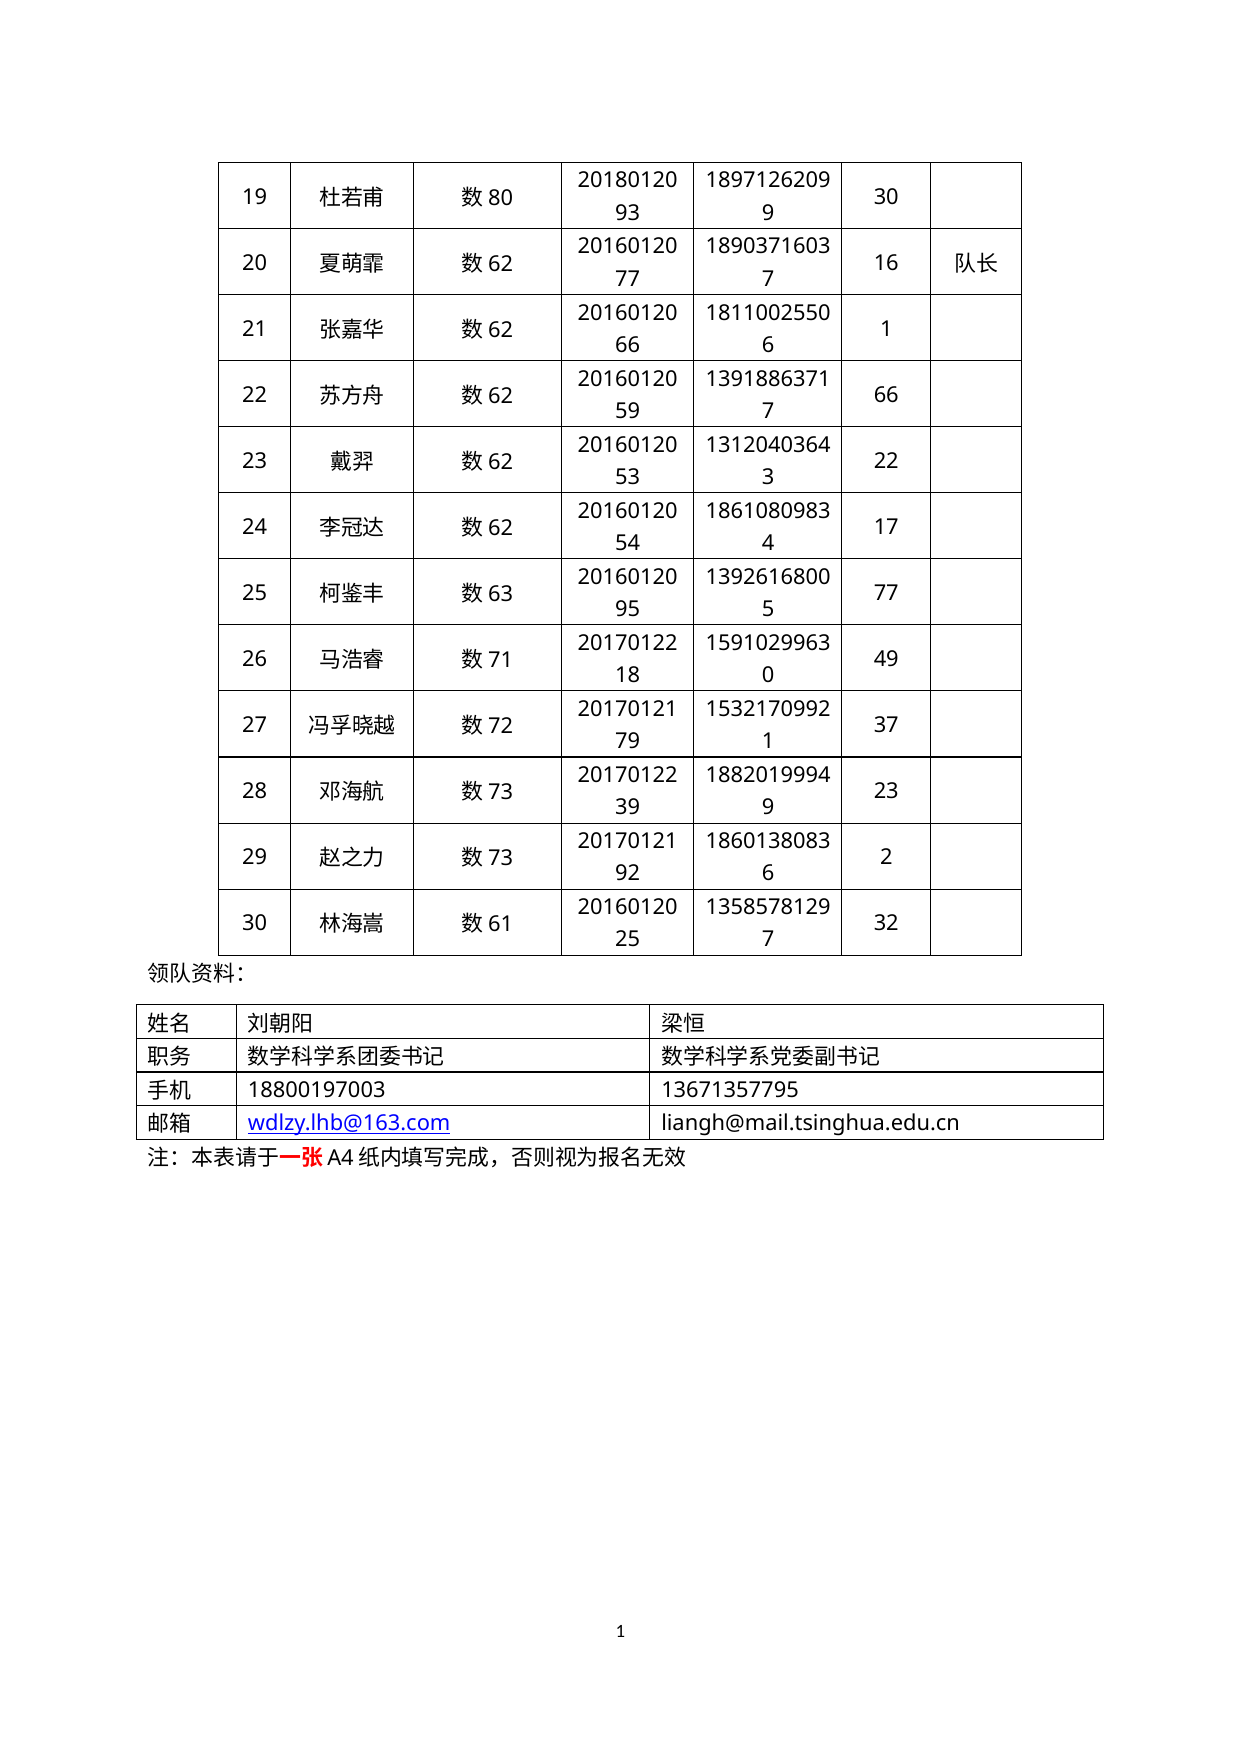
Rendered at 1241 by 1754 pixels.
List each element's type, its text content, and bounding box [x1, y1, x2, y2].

table_cell 2017012239 [562, 758, 693, 822]
table_cell 数学科学系党委副书记 [650, 1039, 1103, 1071]
table_cell 数73 [414, 758, 561, 822]
table_cell 数71 [414, 625, 561, 690]
table_cell 2017012179 [562, 691, 693, 756]
table_header 梁恒 [650, 1005, 1103, 1038]
table_cell 13671357795 [650, 1073, 1103, 1105]
table_cell 13585781297 [694, 890, 841, 954]
table_cell 2016012025 [562, 890, 693, 954]
table_cell 张嘉华 [291, 295, 413, 360]
table_cell 2016012059 [562, 361, 693, 426]
table_cell 18610809834 [694, 493, 841, 558]
table_cell 23 [219, 427, 290, 492]
table_cell 18800197003 [237, 1073, 649, 1105]
table_cell 数62 [414, 295, 561, 360]
table_cell 25 [219, 559, 290, 624]
table_cell 30 [219, 890, 290, 954]
table_cell 18971262099 [694, 163, 841, 228]
table_cell 13926168005 [694, 559, 841, 624]
table_cell 数63 [414, 559, 561, 624]
table_cell 2 [842, 824, 930, 888]
table_cell [931, 559, 1021, 624]
table_cell 杜若甫 [291, 163, 413, 228]
text 注：本表请于一张A4纸内填写完成，否则视为报名无效 [148, 1140, 1092, 1172]
table_cell [931, 824, 1021, 888]
table_cell 苏方舟 [291, 361, 413, 426]
table_cell 林海嵩 [291, 890, 413, 954]
table_cell liangh@mail.tsinghua.edu.cn [650, 1106, 1103, 1138]
table_cell [931, 361, 1021, 426]
table_cell 2016012077 [562, 229, 693, 294]
table_cell 队长 [931, 229, 1021, 294]
table_cell 冯孚晓越 [291, 691, 413, 756]
table_cell 职务 [137, 1039, 236, 1071]
table_cell 13120403643 [694, 427, 841, 492]
table_cell 数62 [414, 361, 561, 426]
table_cell [931, 691, 1021, 756]
table_cell 手机 [137, 1073, 236, 1105]
table_cell 20 [219, 229, 290, 294]
table_cell 数62 [414, 427, 561, 492]
table_cell 数学科学系团委书记 [237, 1039, 649, 1071]
table_cell 29 [219, 824, 290, 888]
table_cell 32 [842, 890, 930, 954]
table_cell 66 [842, 361, 930, 426]
table_cell 30 [842, 163, 930, 228]
table_header 刘朝阳 [237, 1005, 649, 1038]
table_cell 1 [842, 295, 930, 360]
table_cell [931, 163, 1021, 228]
table_cell 2016012054 [562, 493, 693, 558]
table_cell 2016012066 [562, 295, 693, 360]
table_cell 2017012218 [562, 625, 693, 690]
table_cell 18601380836 [694, 824, 841, 888]
table_cell 21 [219, 295, 290, 360]
table_cell 邓海航 [291, 758, 413, 822]
table_header 姓名 [137, 1005, 236, 1038]
table_cell 22 [219, 361, 290, 426]
table_cell 柯鉴丰 [291, 559, 413, 624]
table_cell 19 [219, 163, 290, 228]
table_cell wdlzy.lhb@163.com [237, 1106, 649, 1138]
table_cell [931, 890, 1021, 954]
table_cell 夏萌霏 [291, 229, 413, 294]
table_cell 2016012095 [562, 559, 693, 624]
table_cell 26 [219, 625, 290, 690]
table_cell 15321709921 [694, 691, 841, 756]
table_cell 49 [842, 625, 930, 690]
table_cell 13918863717 [694, 361, 841, 426]
table_cell 数61 [414, 890, 561, 954]
table_cell 18820199949 [694, 758, 841, 822]
table_cell 2018012093 [562, 163, 693, 228]
text 领队资料： [148, 956, 1092, 988]
table_cell 18110025506 [694, 295, 841, 360]
table_cell 赵之力 [291, 824, 413, 888]
table_cell 数72 [414, 691, 561, 756]
table_cell 23 [842, 758, 930, 822]
table_cell [931, 625, 1021, 690]
table_cell 28 [219, 758, 290, 822]
table_cell 数62 [414, 493, 561, 558]
table_cell [931, 493, 1021, 558]
table_cell 数62 [414, 229, 561, 294]
table_cell 李冠达 [291, 493, 413, 558]
table_cell 16 [842, 229, 930, 294]
table_cell 17 [842, 493, 930, 558]
table_cell 24 [219, 493, 290, 558]
table_cell 数80 [414, 163, 561, 228]
table_cell 2016012053 [562, 427, 693, 492]
table_cell 邮箱 [137, 1106, 236, 1138]
table_cell 22 [842, 427, 930, 492]
table_cell 18903716037 [694, 229, 841, 294]
table_cell 戴羿 [291, 427, 413, 492]
table_cell [931, 758, 1021, 822]
table_cell 77 [842, 559, 930, 624]
table_cell 27 [219, 691, 290, 756]
table_cell [931, 295, 1021, 360]
table_cell 15910299630 [694, 625, 841, 690]
table_cell 2017012192 [562, 824, 693, 888]
table_cell [931, 427, 1021, 492]
table_cell 马浩睿 [291, 625, 413, 690]
table_cell 数73 [414, 824, 561, 888]
table_cell 37 [842, 691, 930, 756]
